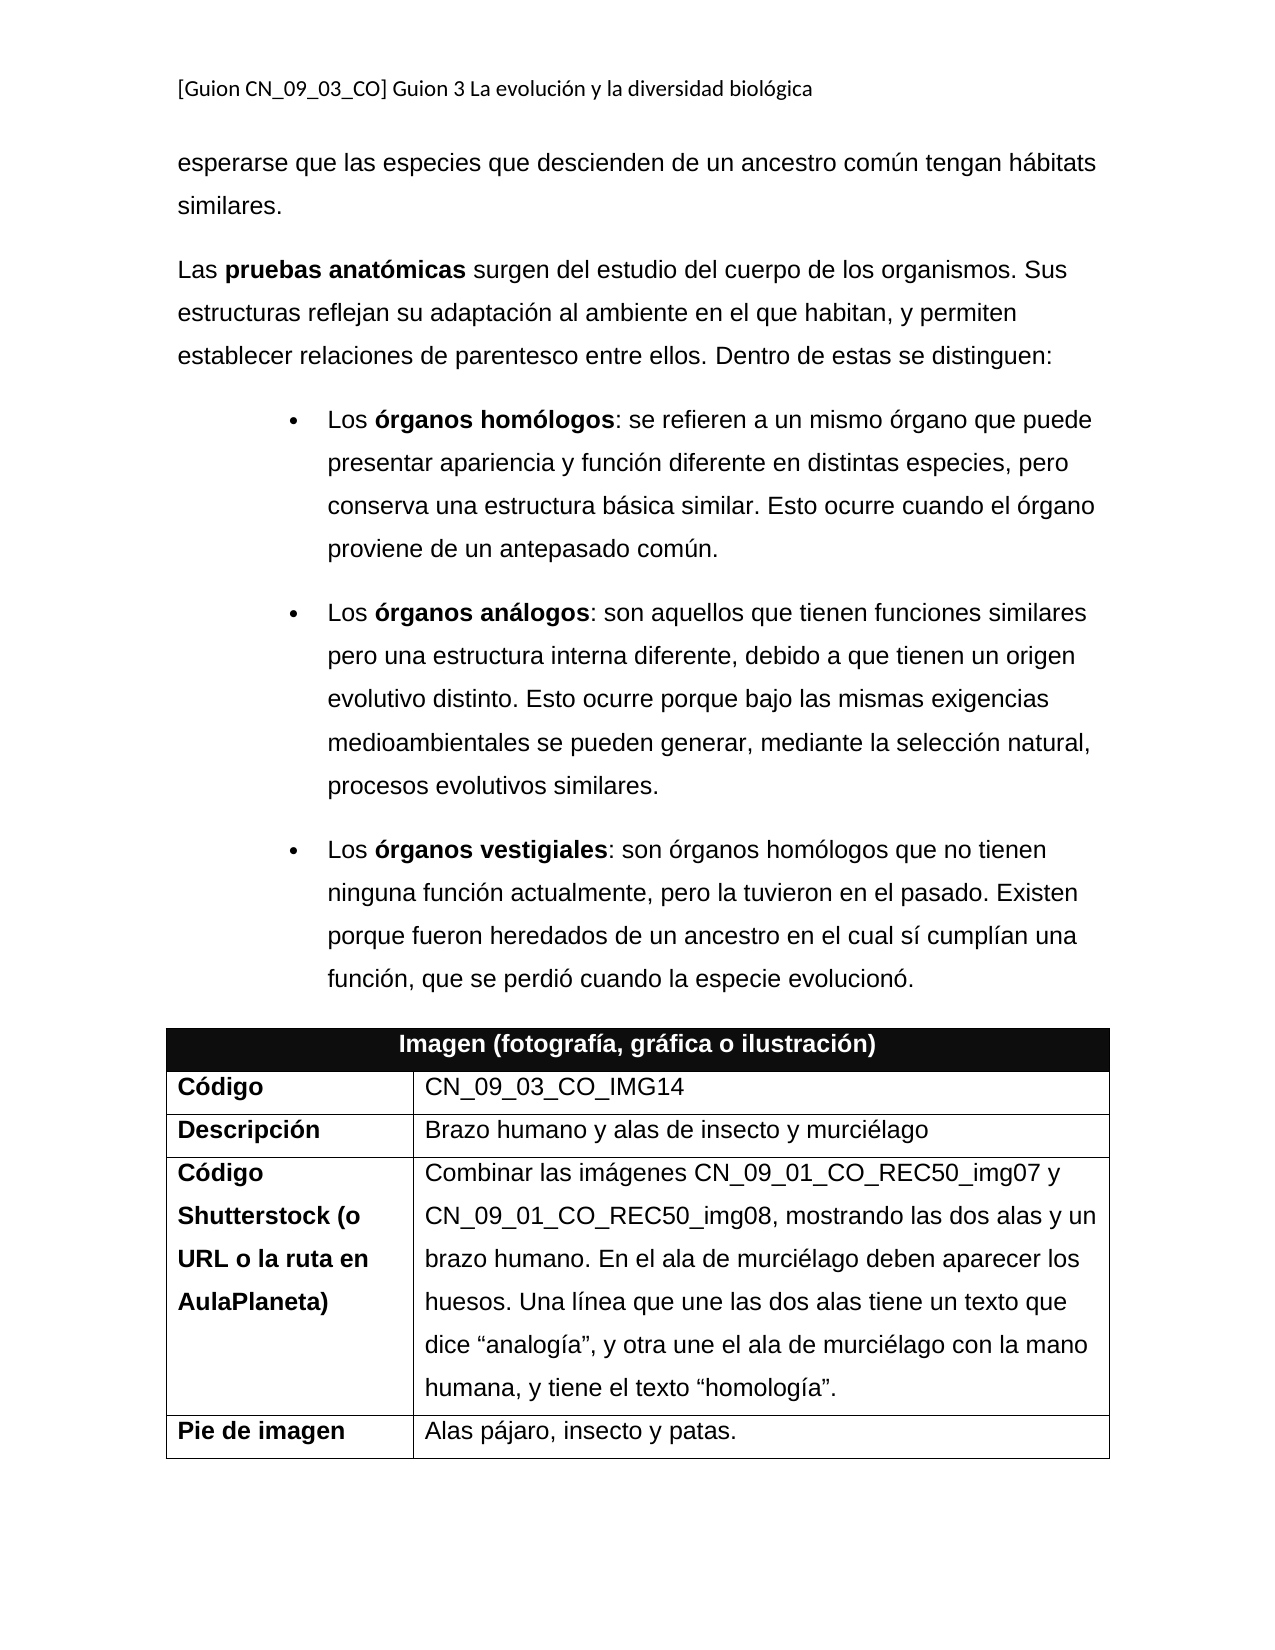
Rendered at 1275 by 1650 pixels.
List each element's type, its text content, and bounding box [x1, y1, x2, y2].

table_cell Código [167, 1072, 413, 1114]
table_cell Alas pájaro, insecto y patas. [414, 1416, 1109, 1458]
table_header Imagen (fotografía, gráfica o ilustración) [167, 1029, 1109, 1071]
list Los órganos homólogos: se refieren a un mismo órgano que puede presentar apariencia y función diferente en distintas especies, pero conserva una estructura básica similar. Esto ocurre cuando el órgano proviene de un antepasado común. [290, 405, 1098, 563]
table_cell Pie de imagen [167, 1416, 413, 1458]
table_cell Descripción [167, 1115, 413, 1157]
table_cell Código Shutterstock (o URL o la ruta en AulaPlaneta) [167, 1158, 413, 1415]
table_cell Combinar las imágenes CN_09_01_CO_REC50_img07 y CN_09_01_CO_REC50_img08, mostrando las dos alas y un brazo humano. En el ala de murciélago deben aparecer los huesos. Una línea que une las dos alas tiene un texto que dice “analogía”, y otra une el ala de murciélago con la mano humana, y tiene el texto “homología”. [414, 1158, 1109, 1415]
table_cell CN_09_03_CO_IMG14 [414, 1072, 1109, 1114]
list Los órganos análogos: son aquellos que tienen funciones similares pero una estructura interna diferente, debido a que tienen un origen evolutivo distinto. Esto ocurre porque bajo las mismas exigencias medioambientales se pueden generar, mediante la selección natural, procesos evolutivos similares. [290, 598, 1098, 799]
text Las pruebas anatómicas surgen del estudio del cuerpo de los organismos. Sus estructuras reflejan su adaptación al ambiente en el que habitan, y permiten establecer relaciones de parentesco entre ellos. Dentro de estas se distinguen: [177, 255, 1098, 370]
list Los órganos vestigiales: son órganos homólogos que no tienen ninguna función actualmente, pero la tuvieron en el pasado. Existen porque fueron heredados de un ancestro en el cual sí cumplían una función, que se perdió cuando la especie evolucionó. [290, 835, 1098, 993]
table_cell Brazo humano y alas de insecto y murciélago [414, 1115, 1109, 1157]
